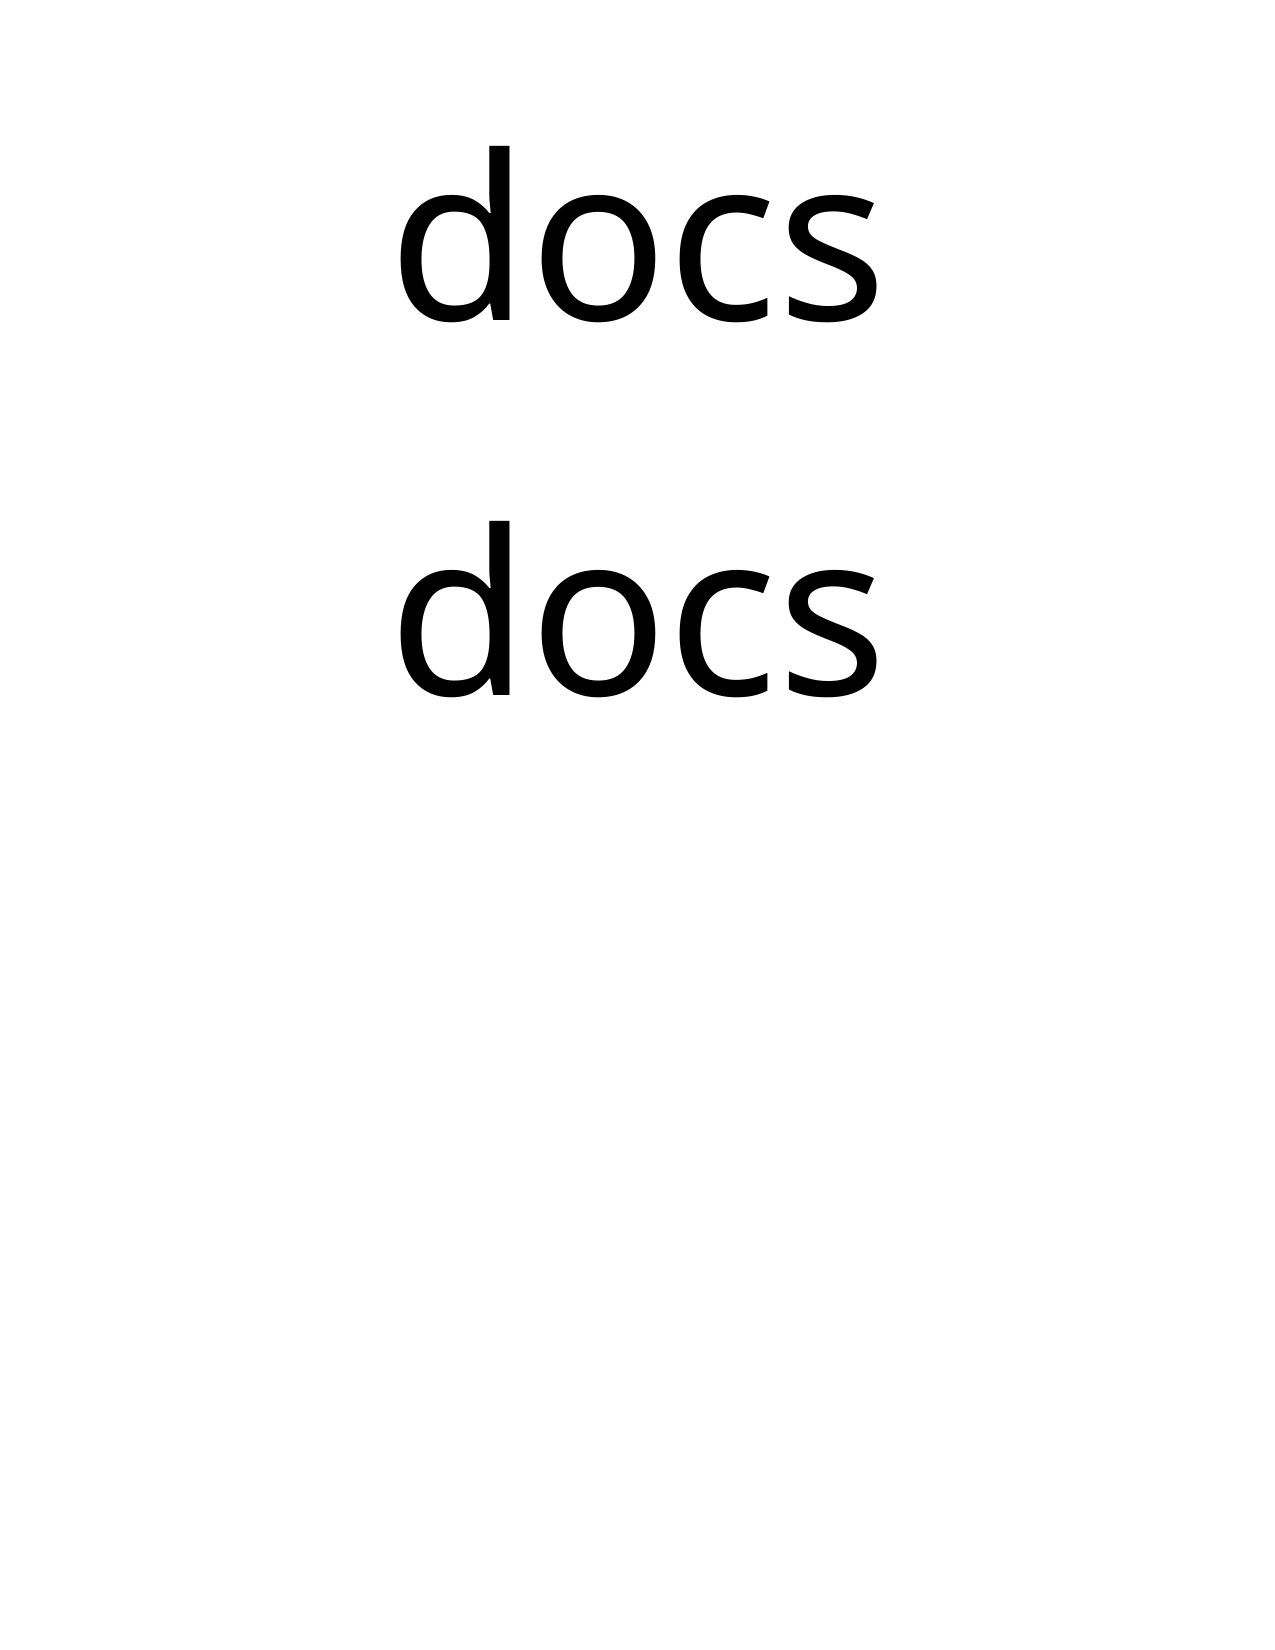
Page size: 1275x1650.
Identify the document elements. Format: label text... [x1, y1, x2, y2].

text docs [150, 75, 1125, 387]
text docs [150, 451, 1125, 763]
